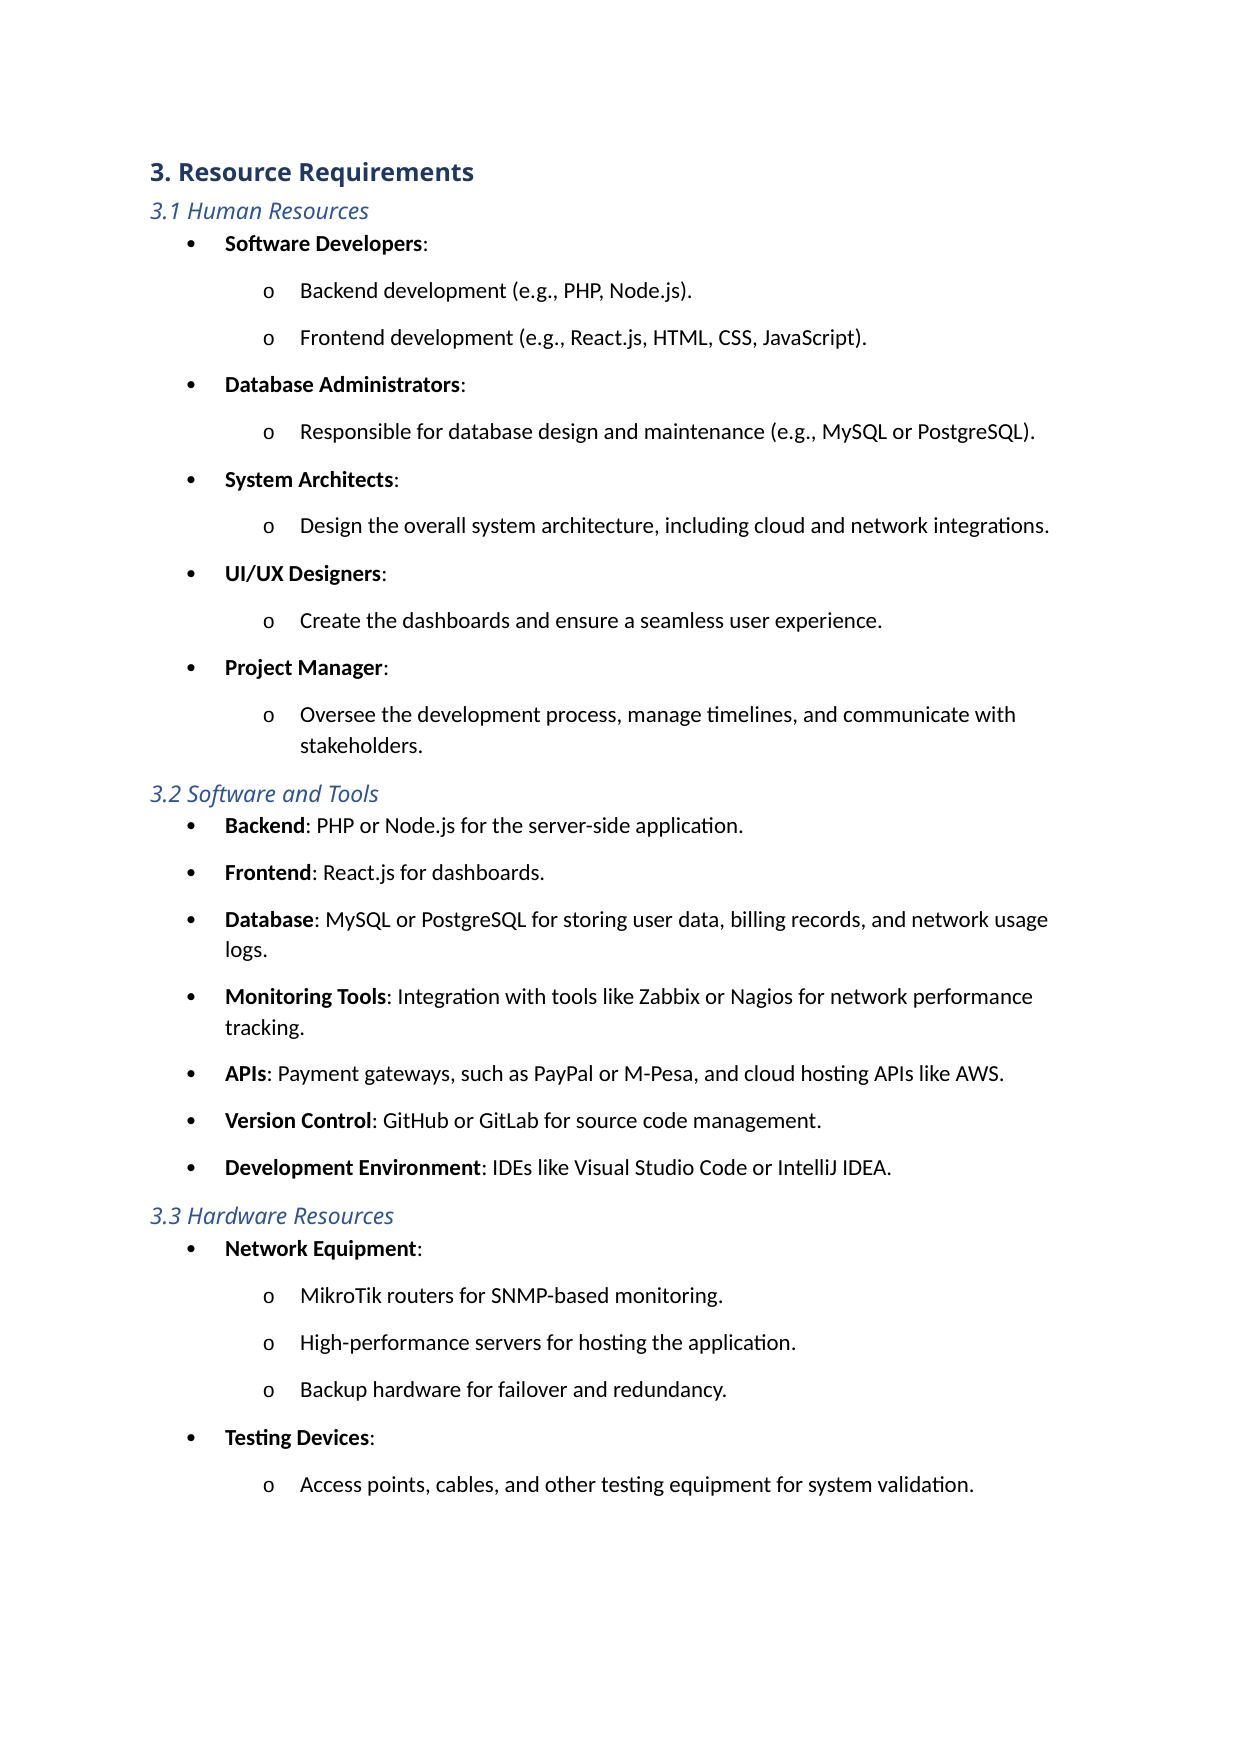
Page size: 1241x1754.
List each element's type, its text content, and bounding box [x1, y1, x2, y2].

list Database Administrators: [187, 371, 1090, 398]
list Backend: PHP or Node.js for the server-side application. [187, 812, 1090, 839]
list Create the dashboards and ensure a seamless user experience. [262, 606, 1090, 634]
list Oversee the development process, manage timelines, and communicate with stakeholders. [262, 700, 1090, 759]
list Monitoring Tools: Integration with tools like Zabbix or Nagios for network performance tracking. [187, 982, 1090, 1041]
list MikroTik routers for SNMP-based monitoring. [262, 1281, 1090, 1309]
list Project Manager: [187, 653, 1090, 681]
list Access points, cables, and other testing equipment for system validation. [262, 1470, 1090, 1498]
list Development Environment: IDEs like Visual Studio Code or IntelliJ IDEA. [187, 1153, 1090, 1181]
list UI/UX Designers: [187, 559, 1090, 587]
list Database: MySQL or PostgreSQL for storing user data, billing records, and network usage logs. [187, 905, 1090, 963]
subtitle 3. Resource Requirements [150, 154, 1090, 188]
list System Architects: [187, 465, 1090, 493]
list Version Control: GitHub or GitLab for source code management. [187, 1106, 1090, 1134]
list Responsible for database design and maintenance (e.g., MySQL or PostgreSQL). [262, 417, 1090, 446]
list Backup hardware for failover and redundancy. [262, 1376, 1090, 1404]
list Frontend development (e.g., React.js, HTML, CSS, JavaScript). [262, 323, 1090, 352]
list Backend development (e.g., PHP, Node.js). [262, 276, 1090, 304]
list Network Equipment: [187, 1234, 1090, 1262]
list High-performance servers for hosting the application. [262, 1328, 1090, 1357]
subtitle 3.1 Human Resources [150, 195, 1090, 226]
subtitle 3.3 Hardware Resources [150, 1200, 1090, 1231]
list Software Developers: [187, 229, 1090, 257]
list Design the overall system architecture, including cloud and network integrations. [262, 512, 1090, 540]
subtitle 3.2 Software and Tools [150, 778, 1090, 809]
list Frontend: React.js for dashboards. [187, 858, 1090, 886]
list APIs: Payment gateways, such as PayPal or M-Pesa, and cloud hosting APIs like AWS. [187, 1059, 1090, 1087]
list Testing Devices: [187, 1423, 1090, 1451]
